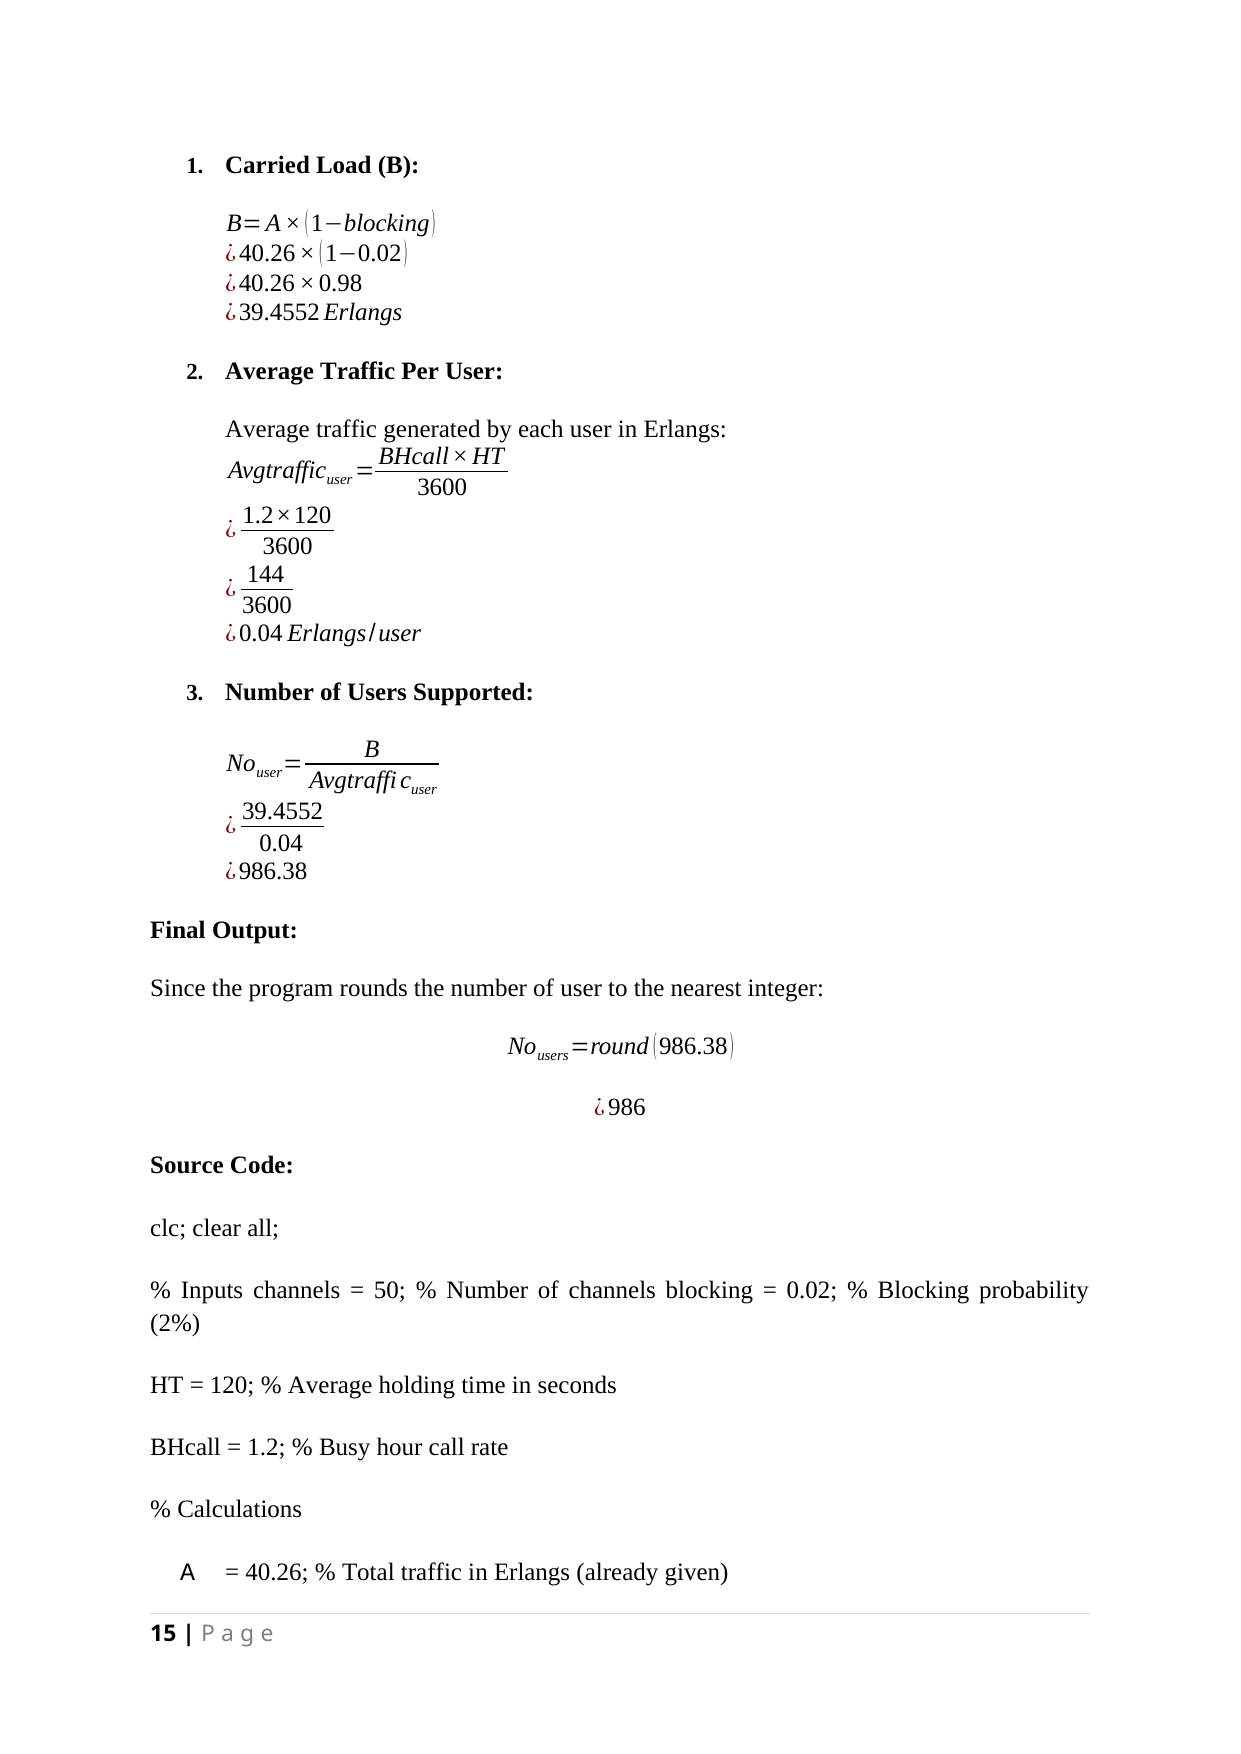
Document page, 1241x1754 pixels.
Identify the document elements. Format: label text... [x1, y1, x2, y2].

text Final Output: [150, 1031, 1090, 1059]
text HT = 120; % Average holding time in seconds [150, 1486, 1090, 1515]
list Number of Users Supported: [186, 793, 1090, 822]
text % Inputs channels = 50; % Number of channels blocking = 0.02; % Blocking probability (2%) [150, 1391, 1090, 1452]
list Average Traffic Per User: [186, 472, 1090, 500]
text Source Code: [150, 1266, 1090, 1295]
text clc; clear all; [150, 1328, 1090, 1357]
text Average traffic generated by each user in Erlangs: [225, 529, 1090, 558]
list Busy Hour Call Attempts (BHcall) = 1.2 calls/hour [186, 150, 1090, 179]
list Offered Load (A) = 40.26 Erlangs (from Erlang B table) [186, 208, 1090, 237]
list Carried Load (B): [186, 266, 1090, 294]
text Since the program rounds the number of user to the nearest integer: [150, 1088, 1090, 1117]
text BHcall = 1.2; % Busy hour call rate [150, 1548, 1090, 1577]
